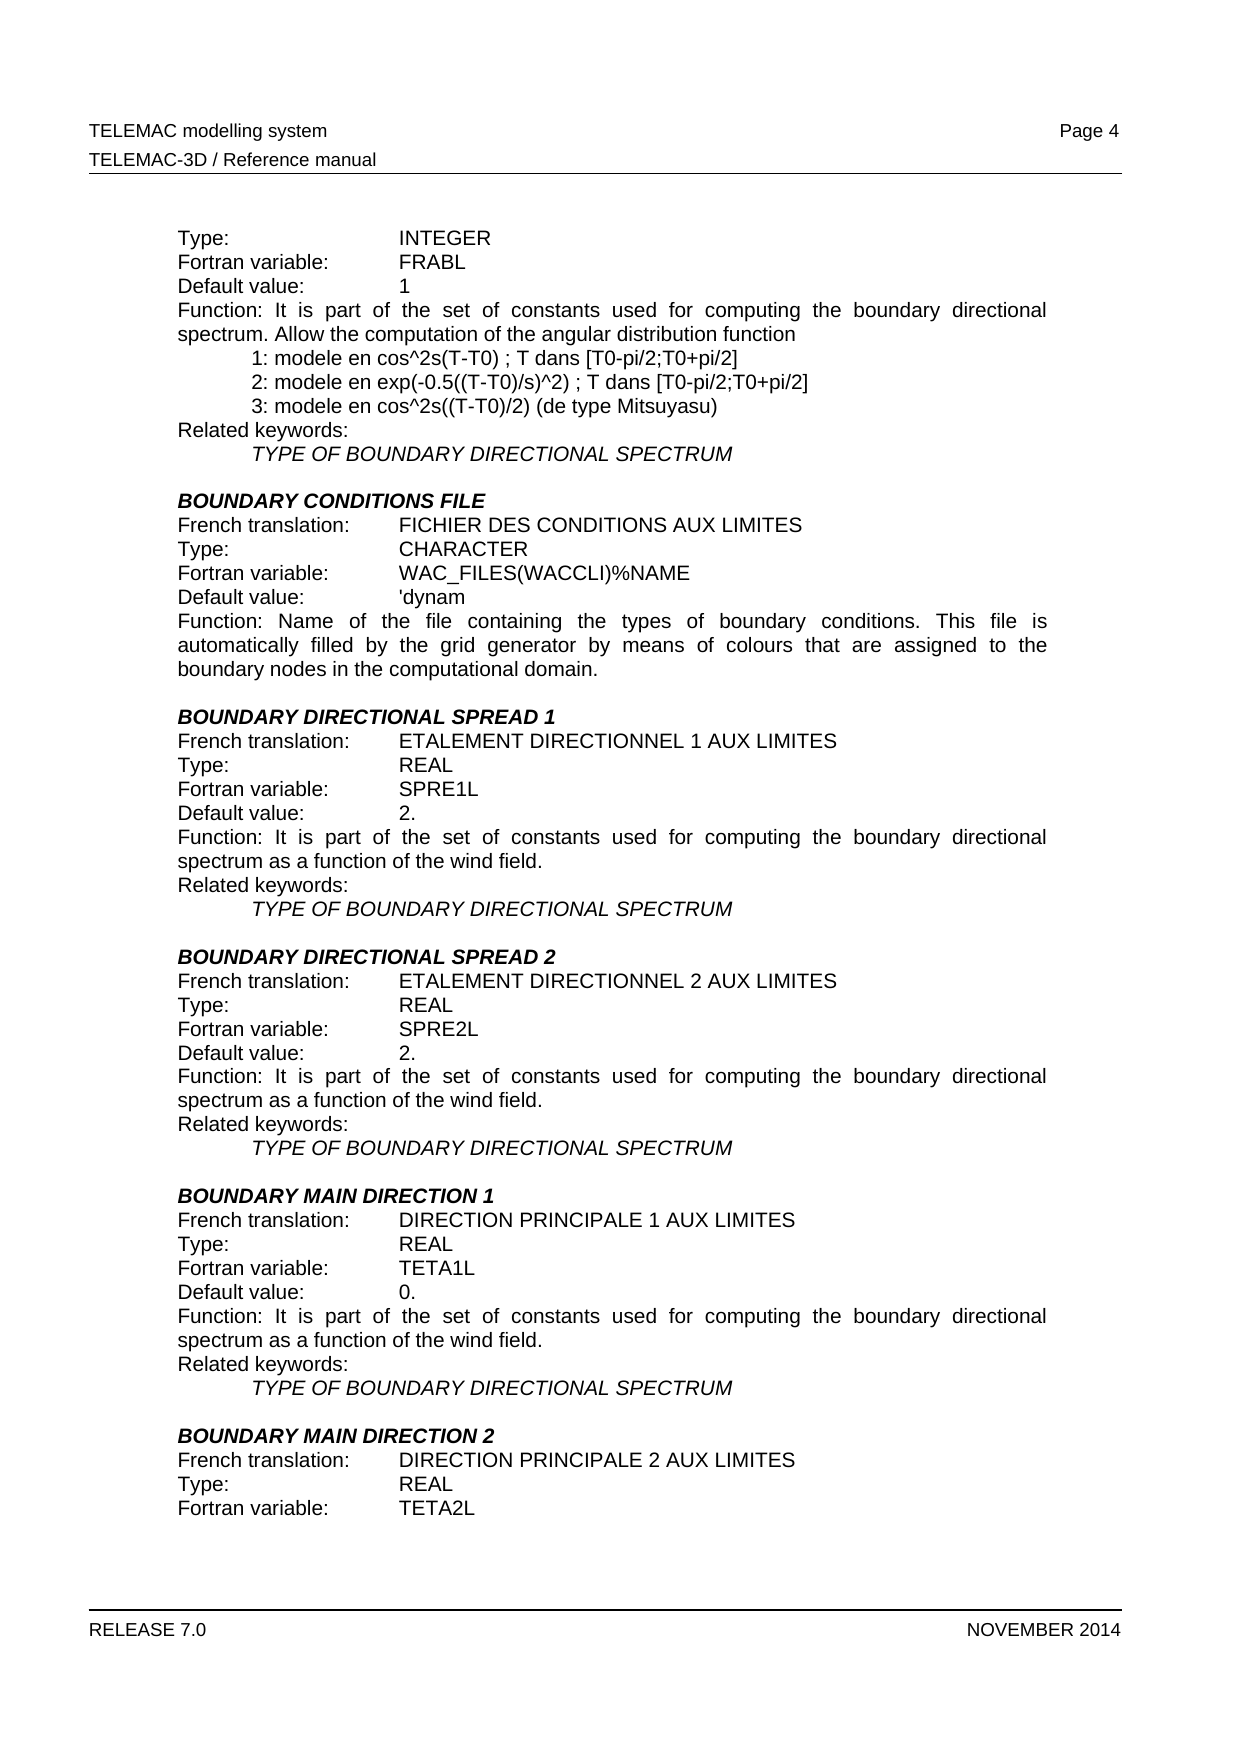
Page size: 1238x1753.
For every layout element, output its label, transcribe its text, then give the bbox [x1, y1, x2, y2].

text Type: REAL [177, 992, 1048, 1016]
text Related keywords: [177, 417, 1048, 441]
text Related keywords: [177, 1352, 1048, 1376]
text Default value: 2. [177, 801, 1048, 825]
text Fortran variable: WAC_FILES(WACCLI)%NAME [177, 561, 1048, 585]
text Fortran variable: FRABL [177, 250, 1048, 274]
text Default value: 0. [177, 1280, 1048, 1304]
text 3: modele en cos^2s((T-T0)/2) (de type Mitsuyasu) [251, 393, 1048, 417]
text Type: REAL [177, 1232, 1048, 1256]
text Type: CHARACTER [177, 537, 1048, 561]
text French translation: FICHIER DES CONDITIONS AUX LIMITES [177, 513, 1048, 537]
text BOUNDARY CONDITIONS FILE [177, 489, 1048, 513]
text Fortran variable: SPRE2L [177, 1016, 1048, 1040]
text French translation: DIRECTION PRINCIPALE 2 AUX LIMITES [177, 1448, 1048, 1472]
text Fortran variable: TETA1L [177, 1256, 1048, 1280]
text Type: INTEGER [177, 226, 1048, 250]
text French translation: ETALEMENT DIRECTIONNEL 1 AUX LIMITES [177, 729, 1048, 753]
text French translation: ETALEMENT DIRECTIONNEL 2 AUX LIMITES [177, 968, 1048, 992]
text TYPE OF BOUNDARY DIRECTIONAL SPECTRUM [177, 1136, 1048, 1160]
text Fortran variable: TETA2L [177, 1496, 1048, 1519]
text BOUNDARY MAIN DIRECTION 1 [177, 1184, 1048, 1208]
text Type: REAL [177, 1472, 1048, 1496]
text BOUNDARY DIRECTIONAL SPREAD 1 [177, 705, 1048, 729]
text BOUNDARY DIRECTIONAL SPREAD 2 [177, 944, 1048, 968]
text TYPE OF BOUNDARY DIRECTIONAL SPECTRUM [177, 897, 1048, 921]
text Default value: 'dynam [177, 585, 1048, 609]
text Function: It is part of the set of constants used for computing the boundary directional spectrum as a function of the wind field. [177, 1304, 1048, 1352]
text TYPE OF BOUNDARY DIRECTIONAL SPECTRUM [177, 1376, 1048, 1400]
text Function: It is part of the set of constants used for computing the boundary directional spectrum as a function of the wind field. [177, 1064, 1048, 1112]
text Related keywords: [177, 1112, 1048, 1136]
text Default value: 2. [177, 1040, 1048, 1064]
text 2: modele en exp(-0.5((T-T0)/s)^2) ; T dans [T0-pi/2;T0+pi/2] [251, 369, 1048, 393]
text BOUNDARY MAIN DIRECTION 2 [177, 1424, 1048, 1448]
text Type: REAL [177, 753, 1048, 777]
text TYPE OF BOUNDARY DIRECTIONAL SPECTRUM [177, 441, 1048, 465]
text Default value: 1 [177, 274, 1048, 298]
text French translation: DIRECTION PRINCIPALE 1 AUX LIMITES [177, 1208, 1048, 1232]
text 1: modele en cos^2s(T-T0) ; T dans [T0-pi/2;T0+pi/2] [251, 346, 1048, 369]
text Related keywords: [177, 873, 1048, 897]
text Function: It is part of the set of constants used for computing the boundary directional spectrum. Allow the computation of the angular distribution function [177, 298, 1048, 346]
text Fortran variable: SPRE1L [177, 777, 1048, 801]
text Function: Name of the file containing the types of boundary conditions. This file is automatically filled by the grid generator by means of colours that are assigned to the boundary nodes in the computational domain. [177, 609, 1048, 681]
text Function: It is part of the set of constants used for computing the boundary directional spectrum as a function of the wind field. [177, 825, 1048, 873]
